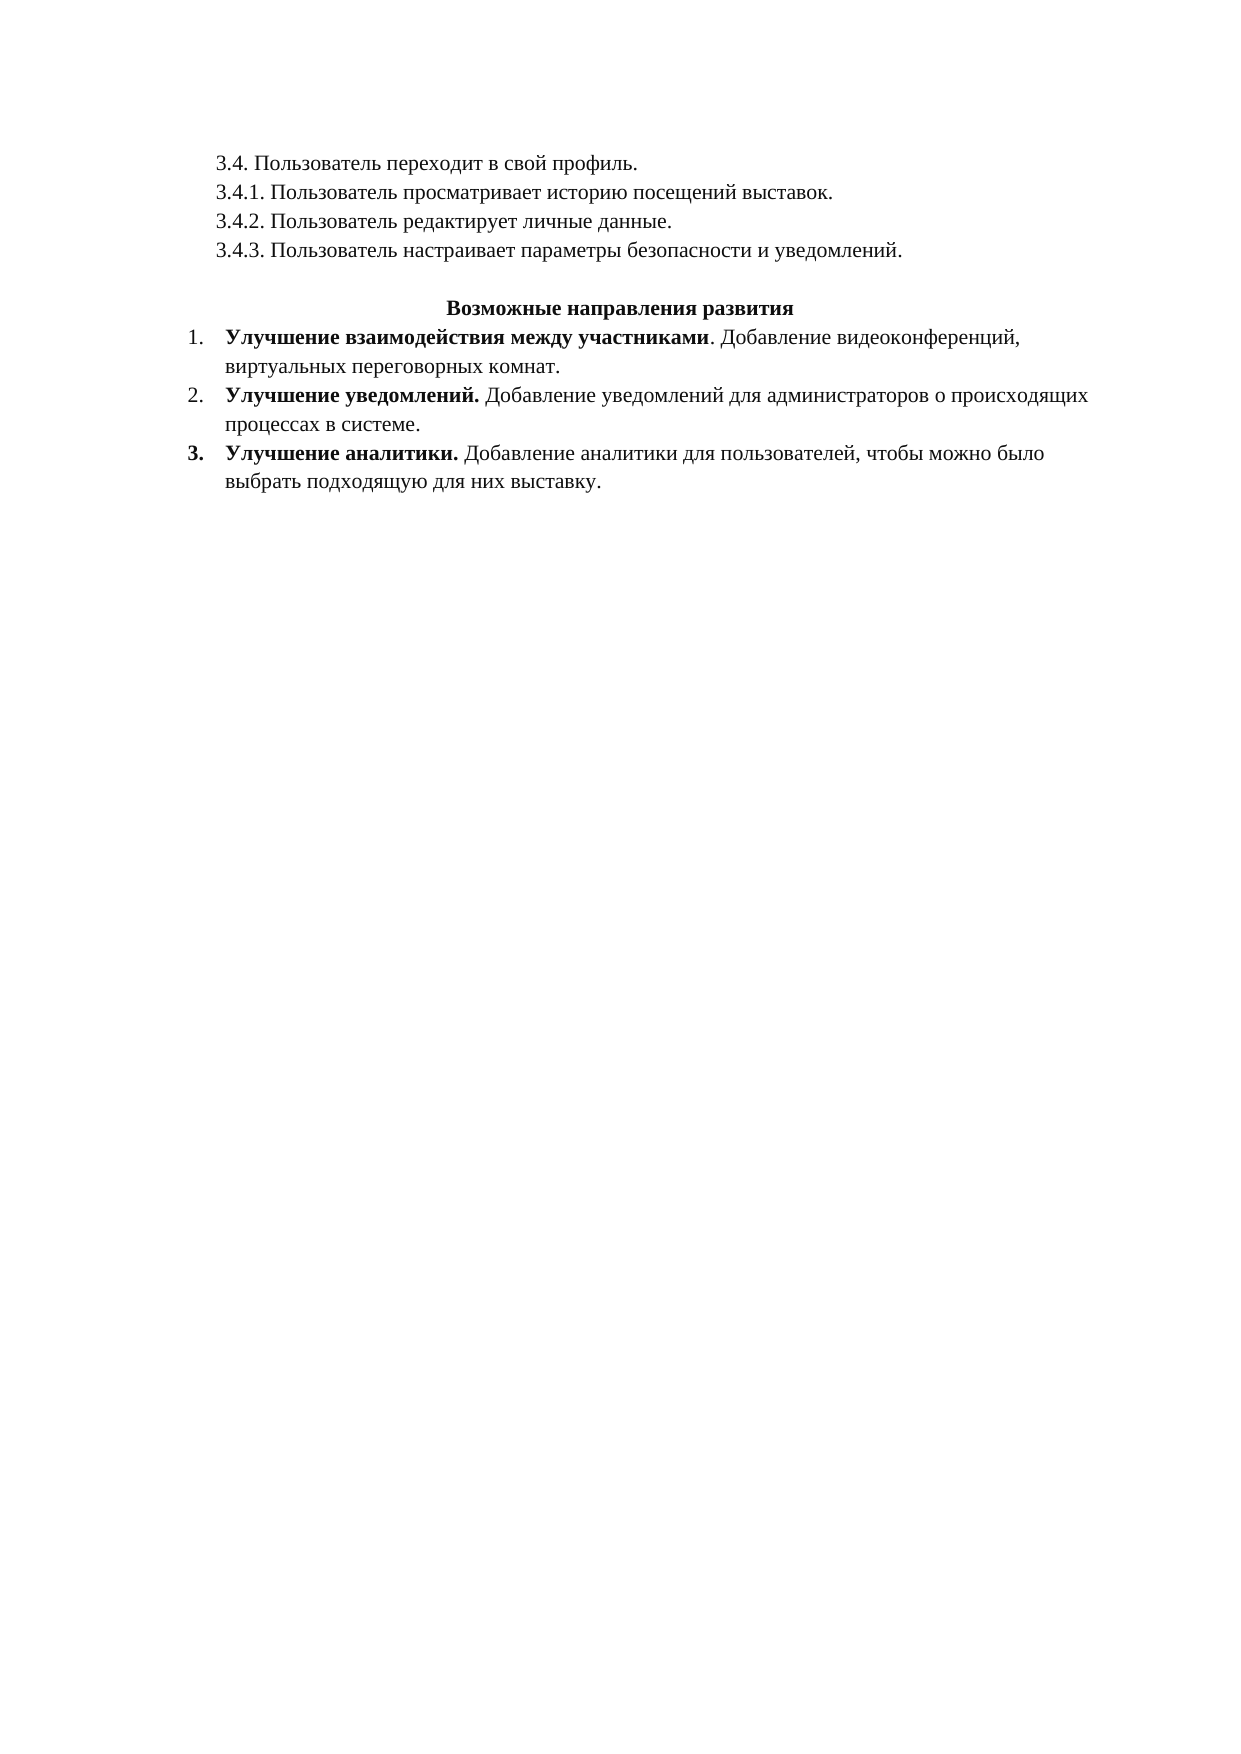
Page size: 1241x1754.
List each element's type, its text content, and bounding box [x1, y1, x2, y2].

text 3.4. Пользователь переходит в свой профиль. [150, 150, 1090, 175]
text 3.4.3. Пользователь настраивает параметры безопасности и уведомлений. [150, 237, 1090, 262]
text 3.4.1. Пользователь просматривает историю посещений выставок. [150, 179, 1090, 204]
text 3.4.2. Пользователь редактирует личные данные. [150, 208, 1090, 233]
list Улучшение аналитики. Добавление аналитики для пользователей, чтобы можно было выбрать подходящую для них выставку. [187, 439, 1090, 494]
text Возможные направления развития [150, 295, 1090, 320]
list Улучшение взаимодействия между участниками. Добавление видеоконференций, виртуальных переговорных комнат. [187, 324, 1090, 378]
list Улучшение уведомлений. Добавление уведомлений для администраторов о происходящих процессах в системе. [187, 382, 1090, 436]
